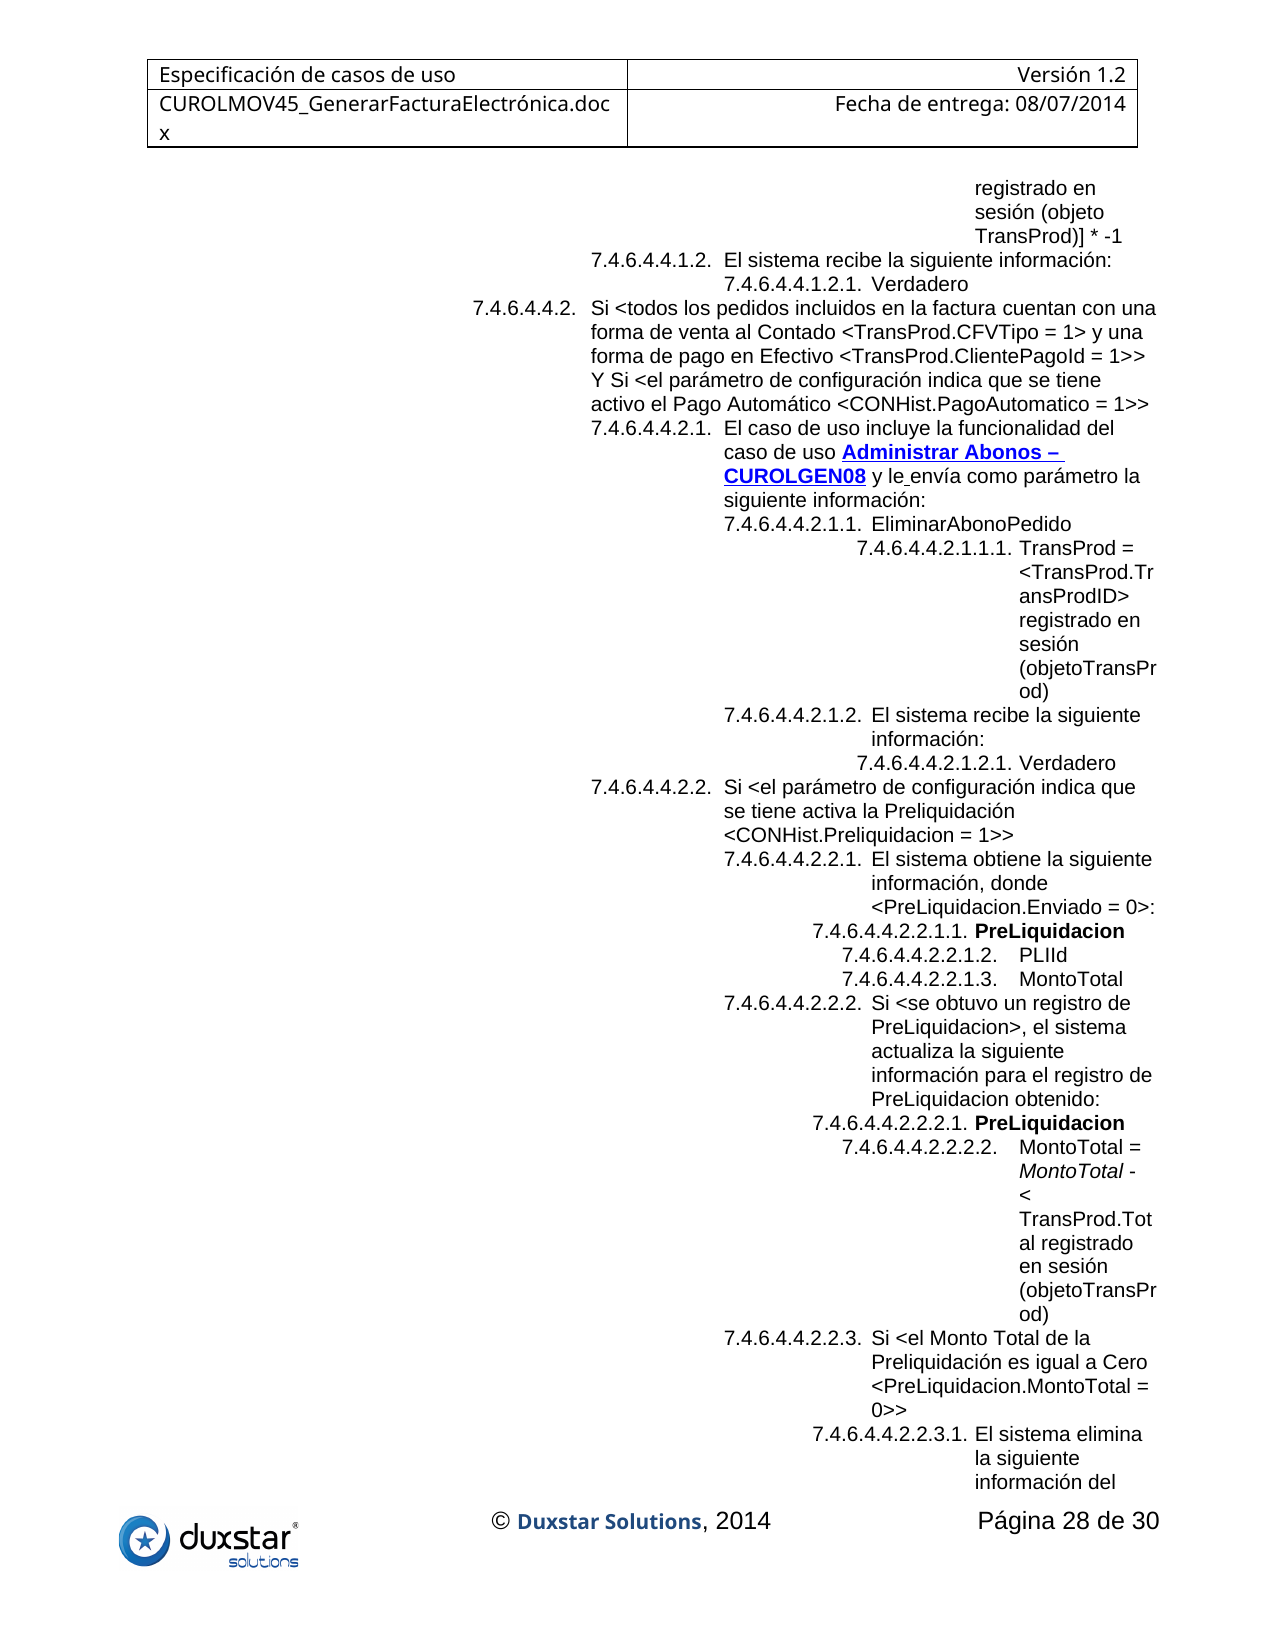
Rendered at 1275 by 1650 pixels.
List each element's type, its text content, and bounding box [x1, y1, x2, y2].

list El sistema elimina la siguiente información del registro de PreLiquidacion obtenido: [812, 1422, 1157, 1494]
list Si <el parámetro de configuración indica que se tiene activa la Preliquidación <CONHist.Preliquidacion = 1>> [591, 775, 1157, 847]
picture [118, 1506, 299, 1571]
list PreLiquidacion [812, 919, 1157, 943]
list Si <todos los pedidos incluidos en la factura cuentan con una forma de venta al Contado <TransProd.CFVTipo = 1> y una forma de pago en Efectivo <TransProd.ClientePagoId = 1>> Y Si <el parámetro de configuración indica que se tiene activo el Pago Automático <CONHist.PagoAutomatico = 1>> [472, 296, 1157, 416]
list Verdadero [856, 751, 1157, 775]
list Verdadero [723, 272, 1157, 296]
list Importe = [<TransProd.Total> registrado en sesión (objeto TransProd)] * -1 [812, 176, 1157, 248]
list PreLiquidacion [812, 1111, 1157, 1134]
list El sistema recibe la siguiente información: [591, 248, 1157, 272]
list Si <el Monto Total de la Preliquidación es igual a Cero <PreLiquidacion.MontoTotal = 0>> [723, 1326, 1157, 1422]
list El caso de uso incluye la funcionalidad del caso de uso Administrar Abonos – CUROLGEN08 y le envía como parámetro la siguiente información: [591, 416, 1157, 512]
list TransProd = <TransProd.TransProdID> registrado en sesión (objetoTransProd) [856, 536, 1157, 703]
list El sistema recibe la siguiente información: [723, 703, 1157, 751]
list MontoTotal = MontoTotal - <TransProd.Total registrado en sesión (objetoTransProd) [842, 1134, 1157, 1326]
list EliminarAbonoPedido [723, 512, 1157, 536]
list MontoTotal [842, 967, 1157, 991]
list Si <se obtuvo un registro de PreLiquidacion>, el sistema actualiza la siguiente información para el registro de PreLiquidacion obtenido: [723, 991, 1157, 1111]
list PLIId [842, 943, 1157, 967]
list El sistema obtiene la siguiente información, donde <PreLiquidacion.Enviado = 0>: [723, 847, 1157, 919]
